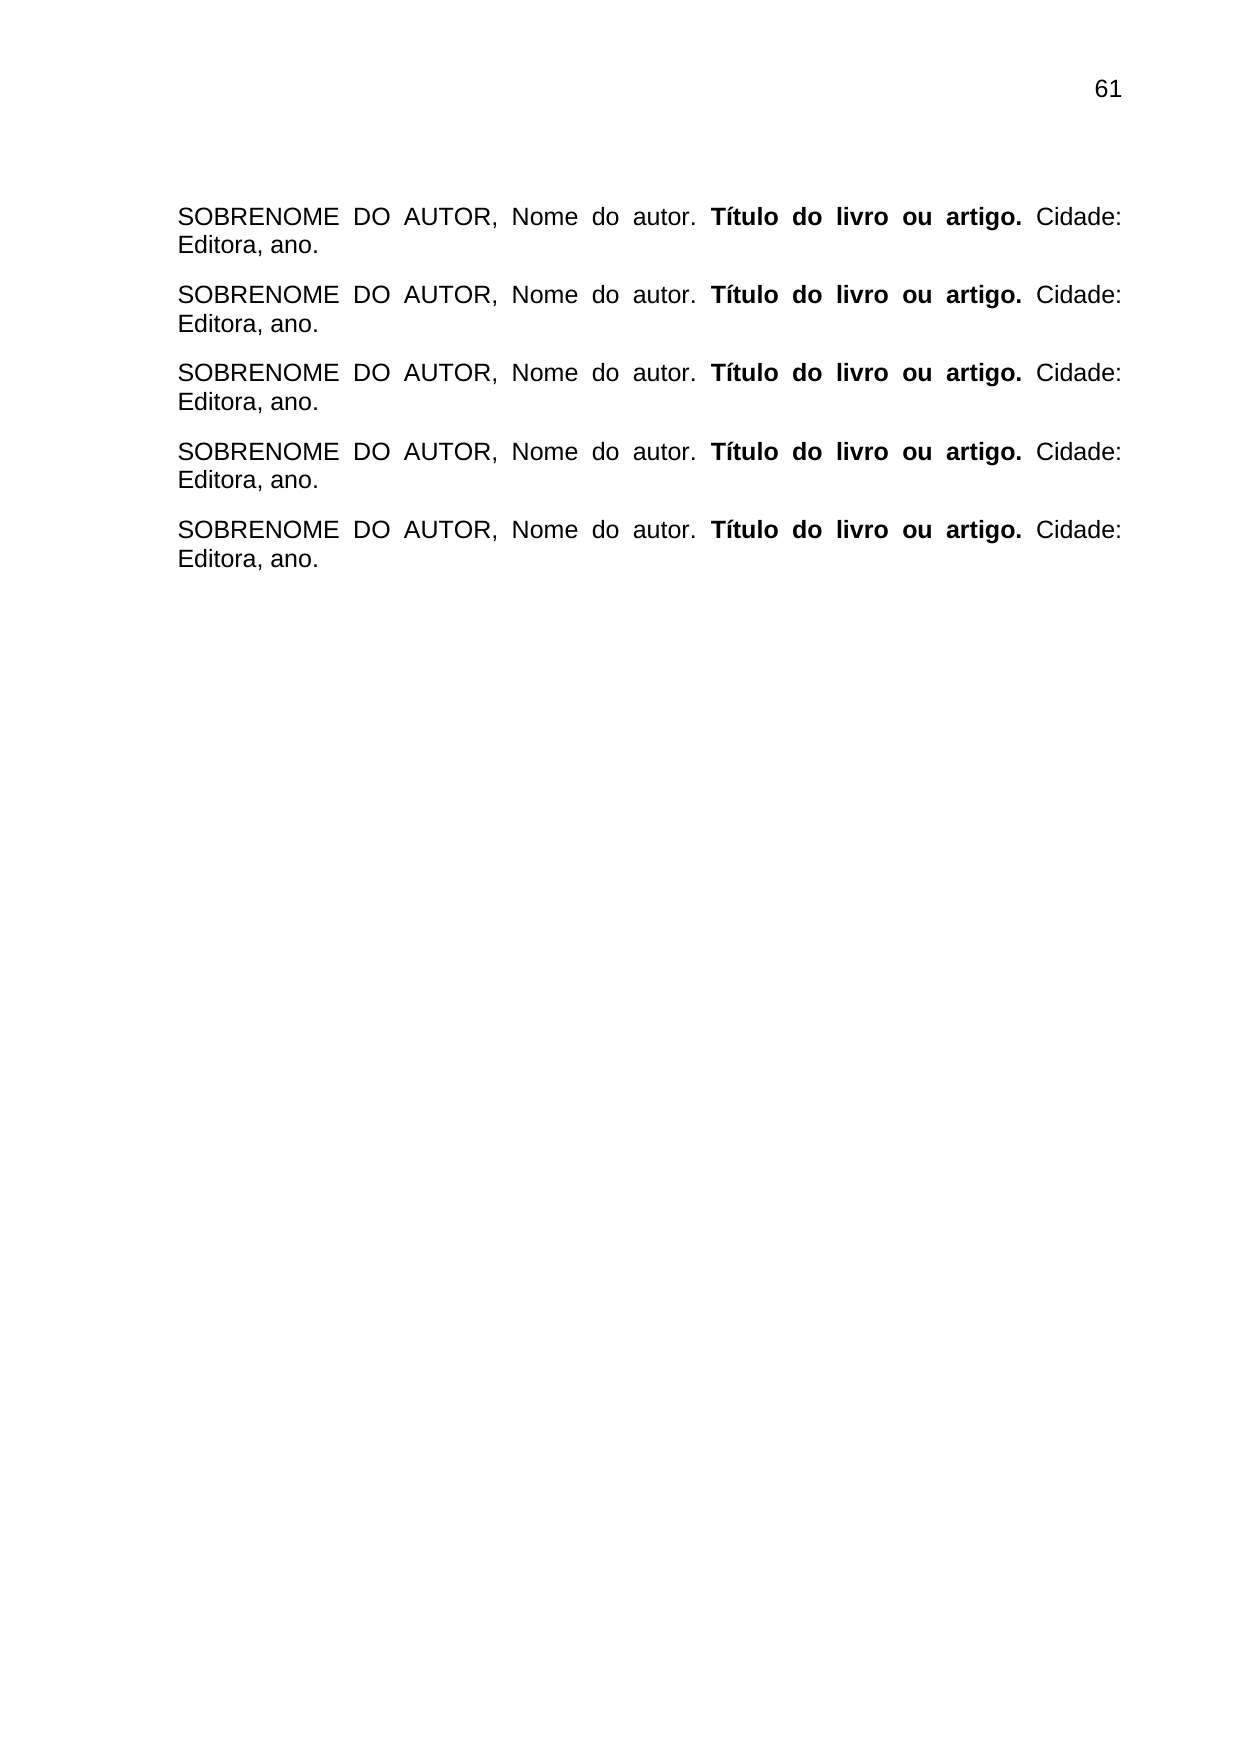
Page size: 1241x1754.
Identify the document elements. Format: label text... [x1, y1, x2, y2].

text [177, 280, 1122, 337]
text SOBRENOME DO AUTOR, Nome do autor. Título do livro ou artigo. Cidade: Editora, ano. [177, 358, 1122, 416]
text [177, 202, 1122, 259]
text SOBRENOME DO AUTOR, Nome do autor. Título do livro ou artigo. Cidade: Editora, ano. [177, 437, 1122, 494]
text SOBRENOME DO AUTOR, Nome do autor. Título do livro ou artigo. Cidade: Editora, ano. [177, 515, 1122, 572]
